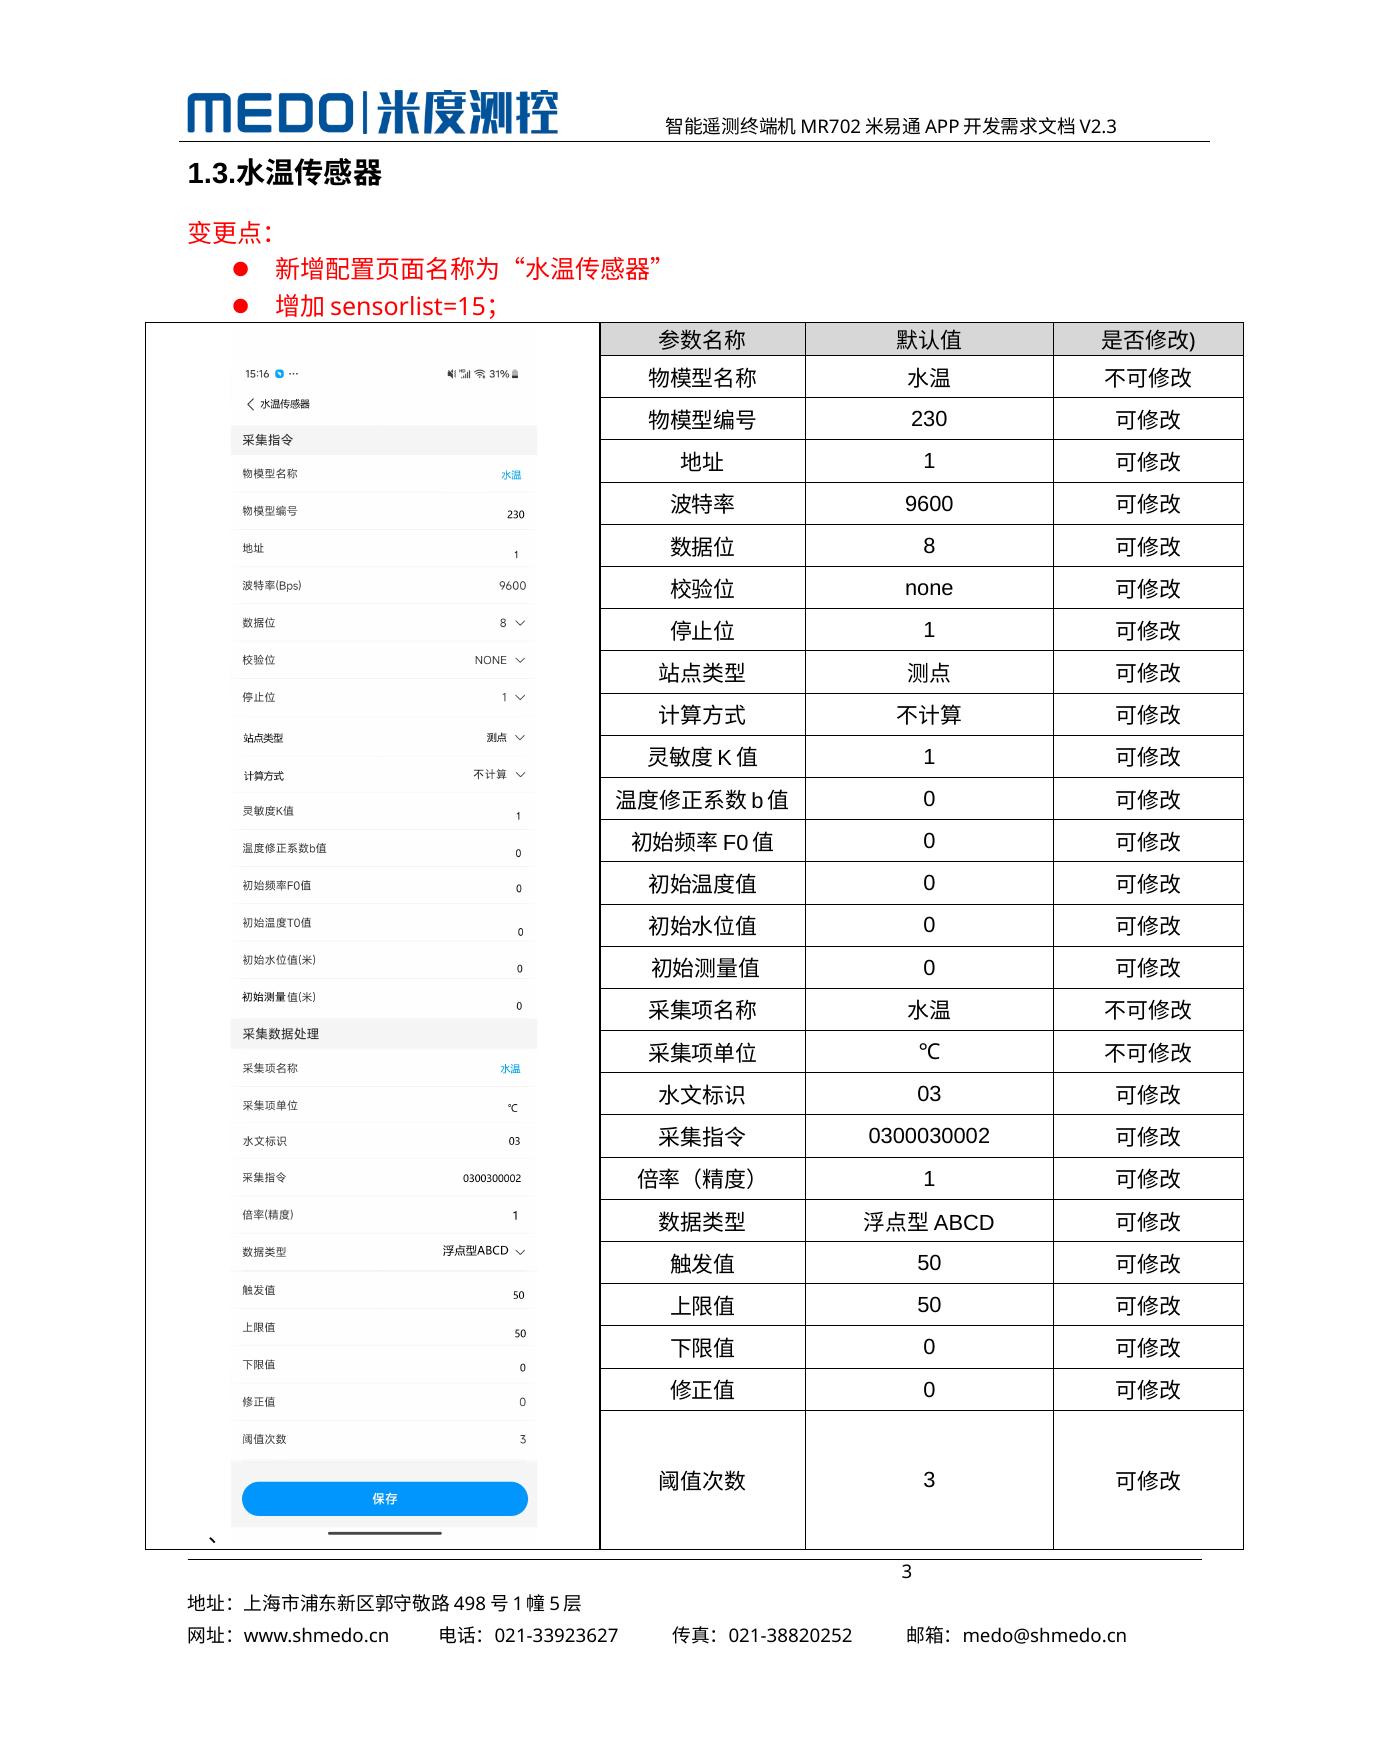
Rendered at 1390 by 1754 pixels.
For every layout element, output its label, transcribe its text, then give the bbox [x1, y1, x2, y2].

table_cell 水温 [806, 989, 1053, 1030]
table_cell 阈值次数 [601, 1411, 805, 1548]
table_cell 测点 [806, 651, 1053, 692]
table_cell 校验位 [601, 567, 805, 608]
table_cell 修正值 [601, 1369, 805, 1410]
list 变更点： [187, 213, 1202, 250]
table_header 默认值 [806, 323, 1053, 355]
table_cell 不计算 [806, 694, 1053, 735]
table_cell 0 [806, 820, 1053, 861]
table_cell 0 [806, 905, 1053, 946]
table_cell none [806, 567, 1053, 608]
table_cell 1 [806, 609, 1053, 650]
table_cell 停止位 [601, 609, 805, 650]
table_cell 0300030002 [806, 1115, 1053, 1157]
table_header 、 [146, 323, 599, 1548]
table_cell 1 [806, 1158, 1053, 1199]
table_cell 灵敏度K值 [601, 736, 805, 777]
table_cell 1 [806, 440, 1053, 482]
table_cell 3 [806, 1411, 1053, 1548]
table_cell 可修改 [1054, 440, 1243, 482]
table_cell 可修改 [1054, 1242, 1243, 1283]
table_cell 数据位 [601, 525, 805, 566]
table_cell 计算方式 [601, 694, 805, 735]
table_cell 可修改 [1054, 947, 1243, 988]
picture [187, 90, 558, 134]
table_cell 可修改 [1054, 1073, 1243, 1114]
table_cell 可修改 [1054, 736, 1243, 777]
table_cell 可修改 [1054, 525, 1243, 566]
table_cell 数据类型 [601, 1200, 805, 1241]
table_cell 波特率 [601, 483, 805, 524]
table_cell ℃ [806, 1031, 1053, 1072]
list 新增配置页面名称为“水温传感器” [231, 250, 1202, 286]
table_cell 可修改 [1054, 398, 1243, 439]
table_cell 可修改 [1054, 567, 1243, 608]
table_cell 可修改 [1054, 1326, 1243, 1367]
table_cell 初始温度值 [601, 862, 805, 903]
table_cell 可修改 [1054, 862, 1243, 903]
table_cell 采集项单位 [601, 1031, 805, 1072]
table_cell 可修改 [1054, 820, 1243, 861]
table_cell 不可修改 [1054, 356, 1243, 397]
table_cell 可修改 [1054, 778, 1243, 819]
table_cell 可修改 [1054, 483, 1243, 524]
table_cell 地址 [601, 440, 805, 482]
table_cell 物模型名称 [601, 356, 805, 397]
table_cell 采集项名称 [601, 989, 805, 1030]
table_cell 不可修改 [1054, 1031, 1243, 1072]
table_cell 8 [806, 525, 1053, 566]
table_cell 倍率（精度） [601, 1158, 805, 1199]
table_cell 可修改 [1054, 1284, 1243, 1325]
table_cell 站点类型 [601, 651, 805, 692]
table_cell 触发值 [601, 1242, 805, 1283]
subtitle 水温传感器 [187, 150, 1202, 192]
table_cell 9600 [806, 483, 1053, 524]
table_cell 0 [806, 1369, 1053, 1410]
table_cell 可修改 [1054, 1158, 1243, 1199]
table_cell 50 [806, 1284, 1053, 1325]
table_cell 上限值 [601, 1284, 805, 1325]
table_cell 可修改 [1054, 905, 1243, 946]
table_cell 采集指令 [601, 1115, 805, 1157]
table_cell 0 [806, 862, 1053, 903]
table_header 是否修改) [1054, 323, 1243, 355]
table_cell 可修改 [1054, 1115, 1243, 1157]
table_cell 不可修改 [1054, 989, 1243, 1030]
table_cell 水文标识 [601, 1073, 805, 1114]
table_cell 1 [806, 736, 1053, 777]
table_cell 0 [806, 778, 1053, 819]
table_cell 初始测量值 [601, 947, 805, 988]
table_cell 物模型编号 [601, 398, 805, 439]
table_cell 230 [806, 398, 1053, 439]
table_cell 可修改 [1054, 694, 1243, 735]
table_header 参数名称 [601, 323, 805, 355]
table_cell 可修改 [1054, 1411, 1243, 1548]
table_cell 0 [806, 1326, 1053, 1367]
table_cell 浮点型ABCD [806, 1200, 1053, 1241]
table_cell 可修改 [1054, 609, 1243, 650]
table_cell 温度修正系数b值 [601, 778, 805, 819]
table_cell 50 [806, 1242, 1053, 1283]
table_cell 可修改 [1054, 1200, 1243, 1241]
table_cell 可修改 [1054, 651, 1243, 692]
table_cell 初始频率F0值 [601, 820, 805, 861]
table_cell 0 [806, 947, 1053, 988]
table_cell 水温 [806, 356, 1053, 397]
table_cell 下限值 [601, 1326, 805, 1367]
table_cell 可修改 [1054, 1369, 1243, 1410]
picture [230, 323, 538, 1543]
table_cell 初始水位值 [601, 905, 805, 946]
table_cell 03 [806, 1073, 1053, 1114]
list 增加sensorlist=15； [231, 286, 1202, 322]
